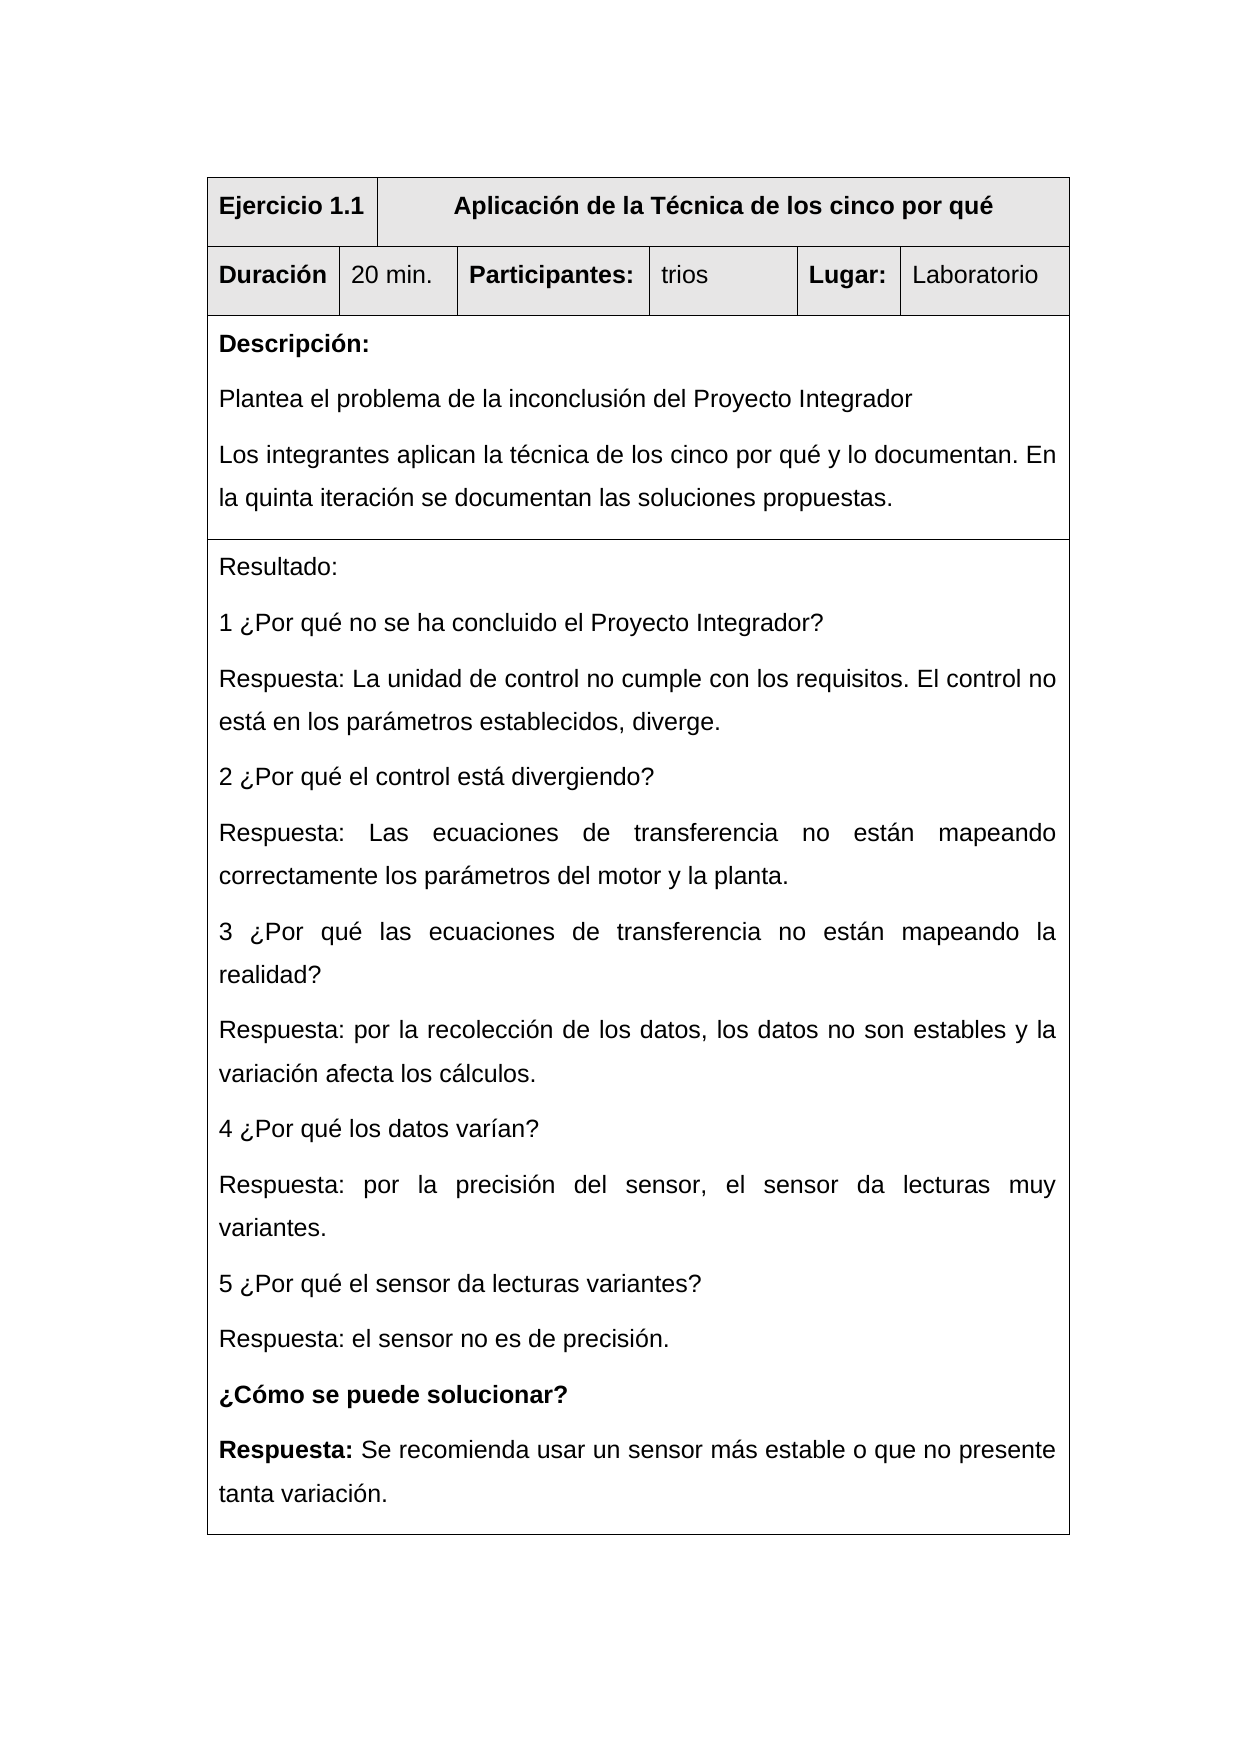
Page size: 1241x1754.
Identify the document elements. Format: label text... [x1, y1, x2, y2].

table_header Ejercicio 1.1 [208, 178, 377, 246]
table_cell Duración [208, 247, 339, 315]
table_cell Descripción: Plantea el problema de la inconclusión del Proyecto Integrador Los integrantes aplican la técnica de los cinco por qué y lo documentan. En la quinta iteración se documentan las soluciones propuestas. [208, 316, 1069, 539]
table_header Aplicación de la Técnica de los cinco por qué [378, 178, 1069, 246]
table_cell Laboratorio [901, 247, 1069, 315]
table_cell 20 min. [340, 247, 457, 315]
table_cell Lugar: [798, 247, 900, 315]
table_cell trios [650, 247, 797, 315]
table_cell Participantes: [458, 247, 649, 315]
